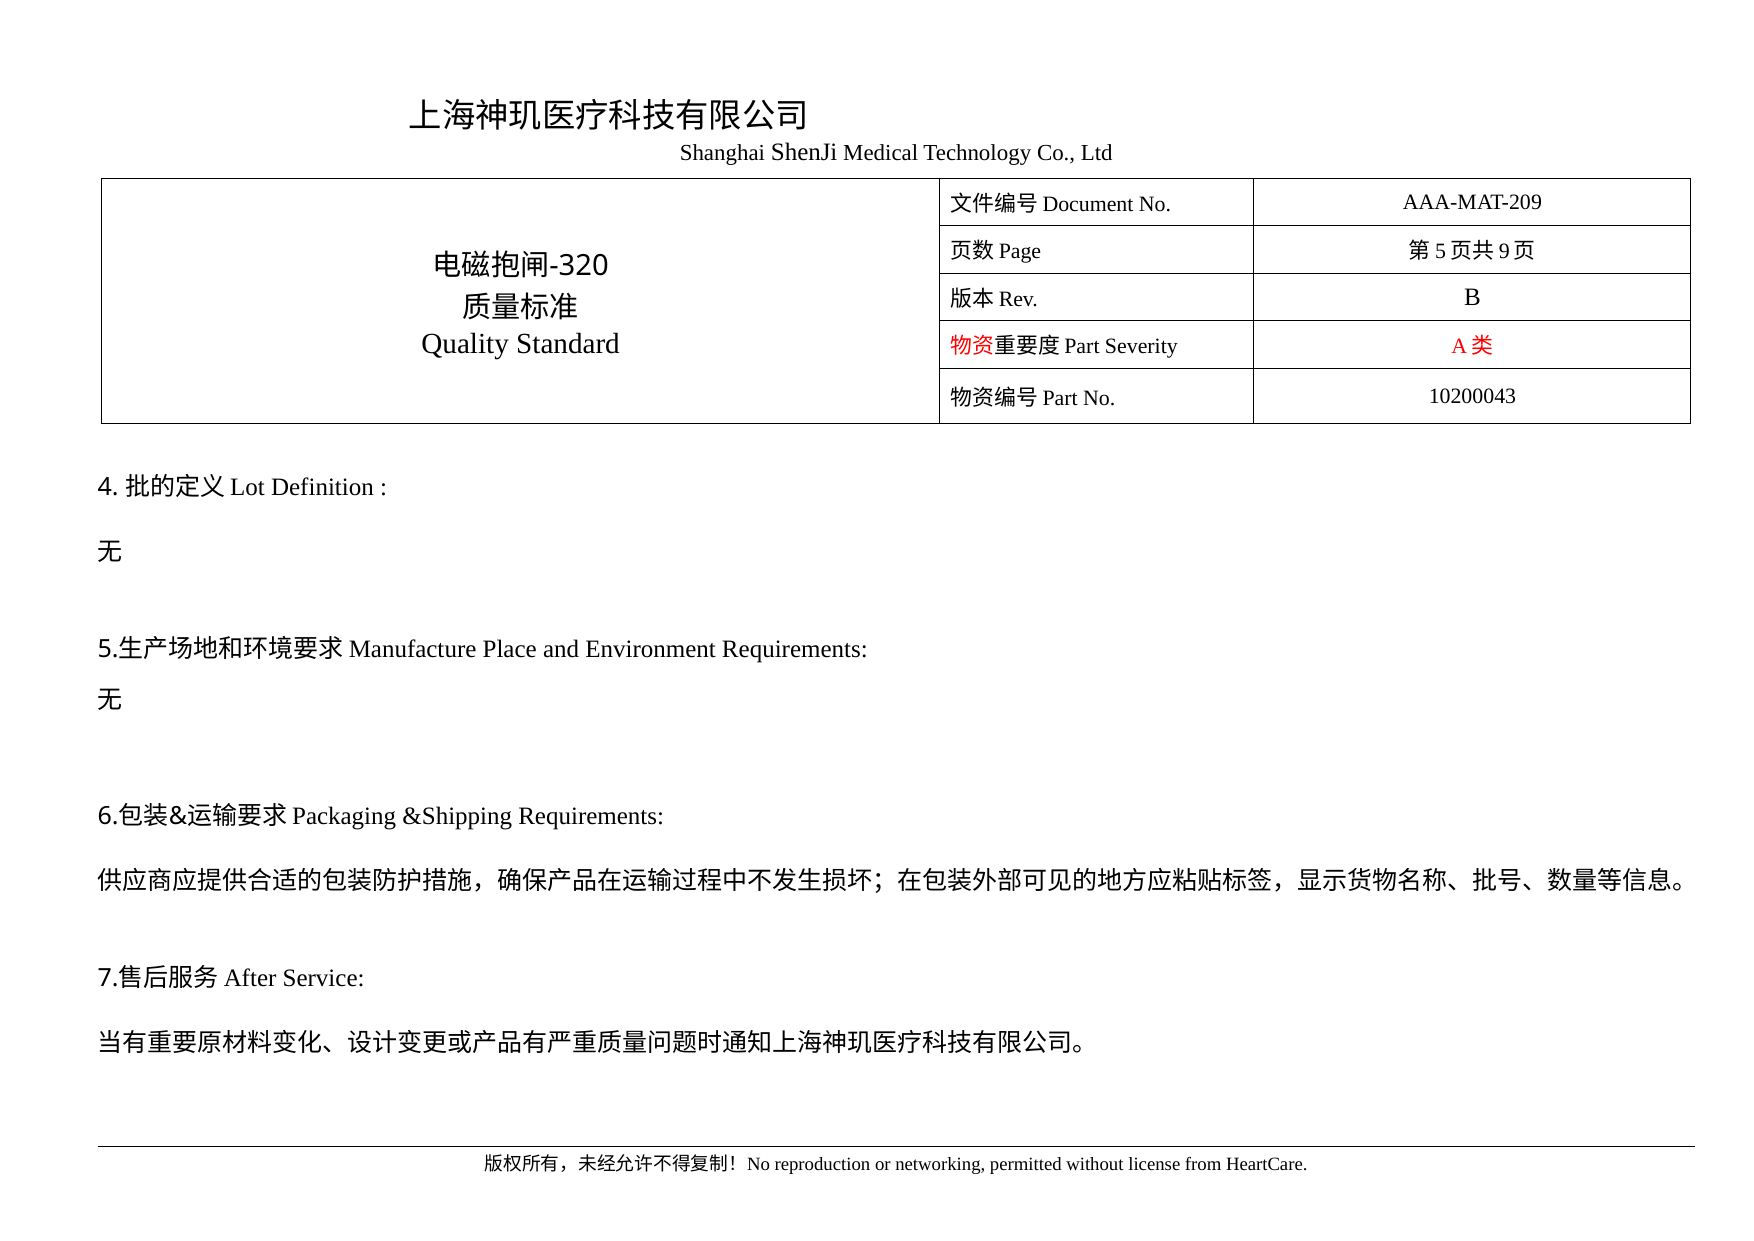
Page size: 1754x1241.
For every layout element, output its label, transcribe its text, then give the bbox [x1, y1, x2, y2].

text 5.生产场地和环境要求Manufacture Place and Environment Requirements: [97, 614, 1681, 679]
text 无 [97, 679, 1695, 716]
text 无 [97, 517, 1693, 582]
text 当有重要原材料变化、设计变更或产品有严重质量问题时通知上海神玑医疗科技有限公司。 [97, 1008, 1711, 1073]
text 供应商应提供合适的包装防护措施，确保产品在运输过程中不发生损坏；在包装外部可见的地方应粘贴标签，显示货物名称、批号、数量等信息。 [97, 846, 1695, 911]
text 4. 批的定义Lot Definition : [97, 452, 1711, 517]
text 7.售后服务After Service: [97, 943, 1681, 1008]
text 6.包装&运输要求Packaging &Shipping Requirements: [97, 781, 1681, 846]
